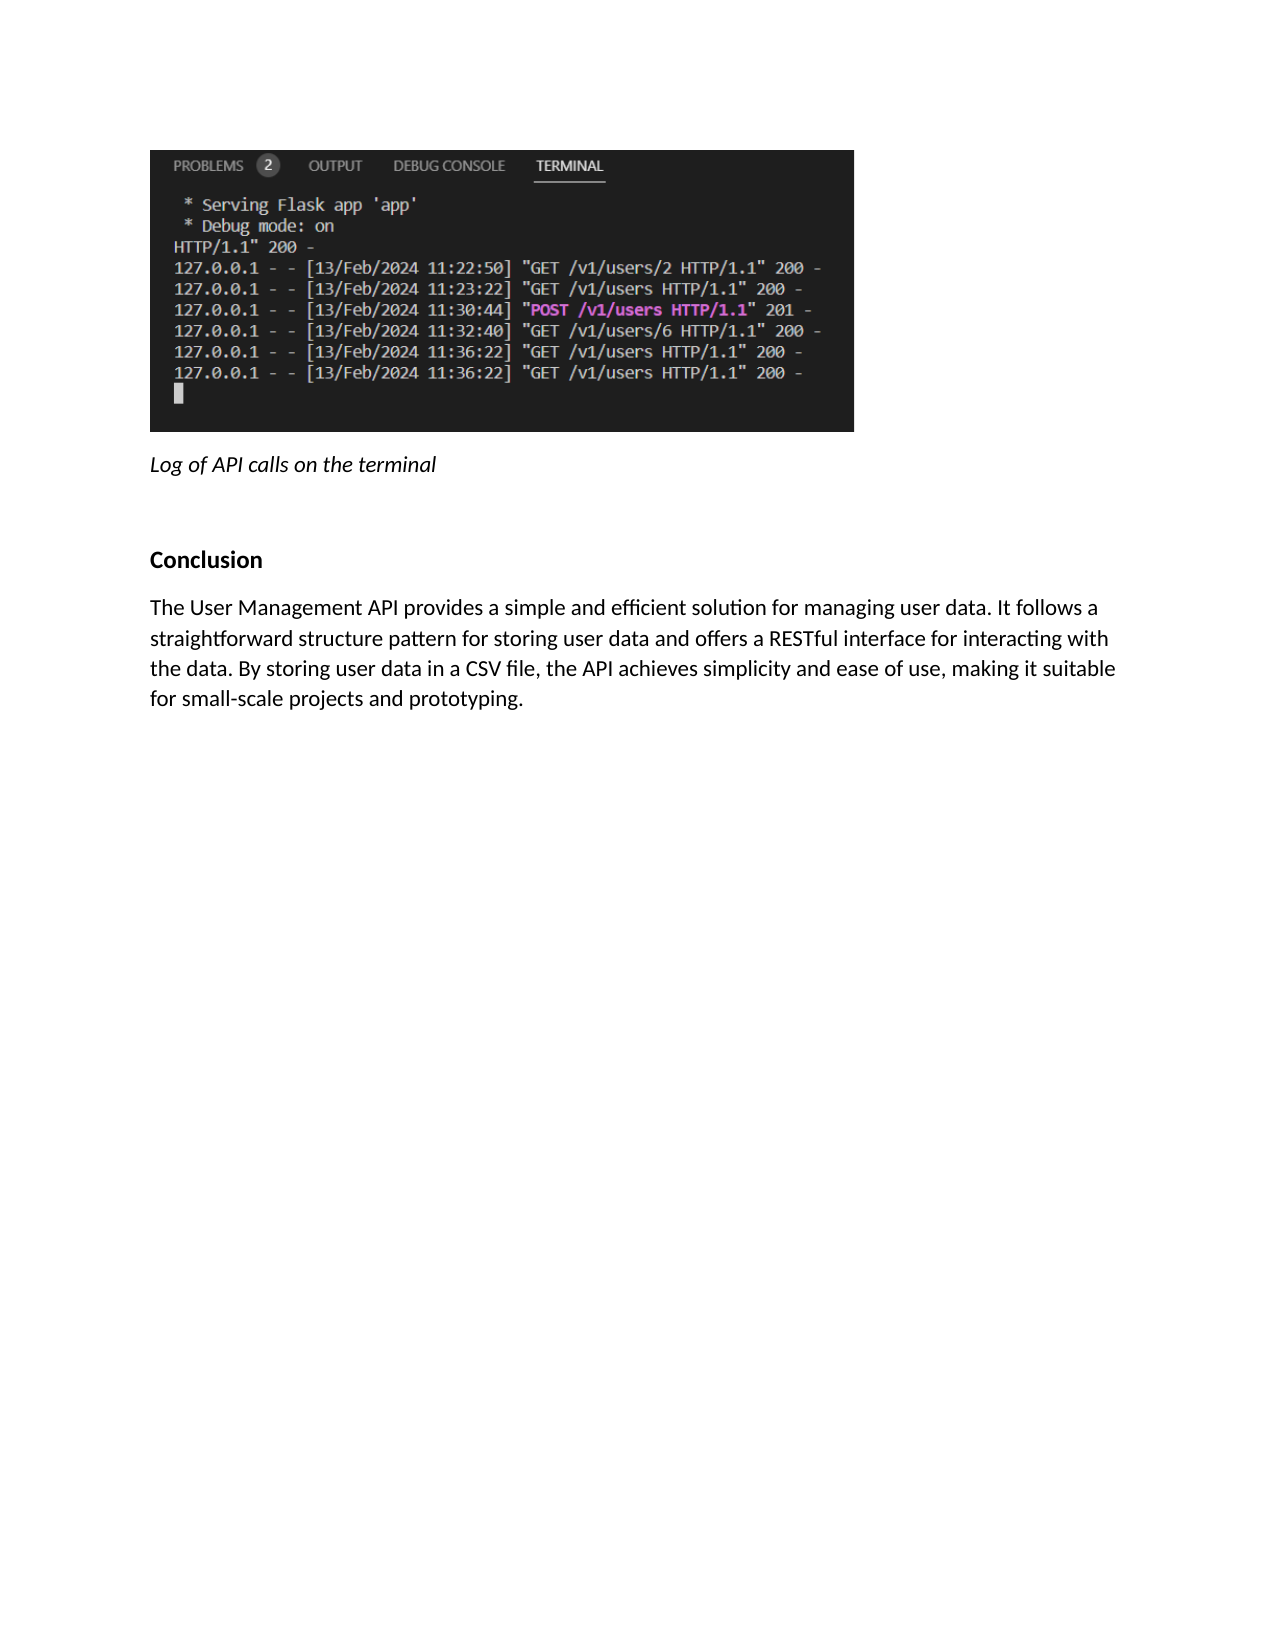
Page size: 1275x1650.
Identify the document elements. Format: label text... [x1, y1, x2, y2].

text Conclusion [150, 544, 1125, 574]
text Log of API calls on the terminal [150, 450, 1125, 478]
picture [150, 150, 855, 432]
text The User Management API provides a simple and efficient solution for managing user data. It follows a straightforward structure pattern for storing user data and offers a RESTful interface for interacting with the data. By storing user data in a CSV file, the API achieves simplicity and ease of use, making it suitable for small-scale projects and prototyping. [150, 593, 1125, 712]
